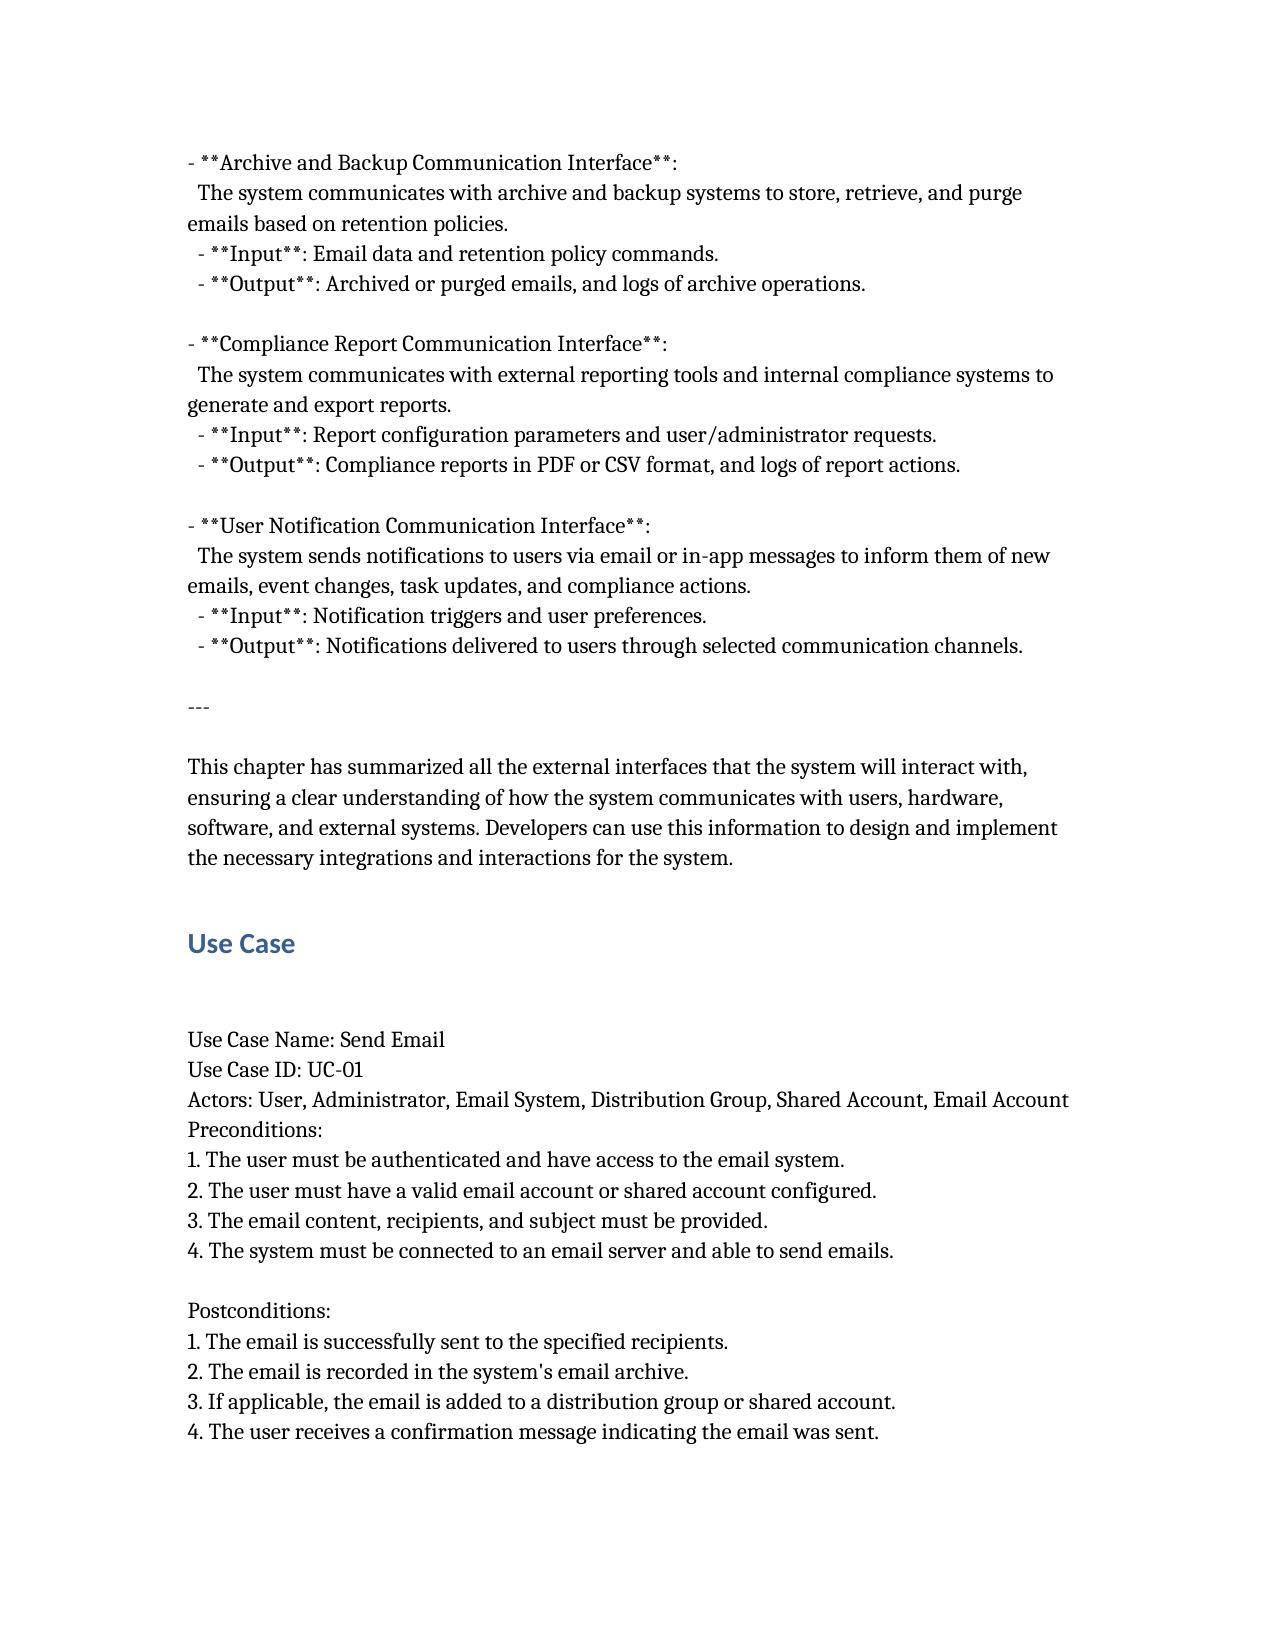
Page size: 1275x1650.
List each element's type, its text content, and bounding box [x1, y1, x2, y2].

subtitle Use Case [187, 925, 1087, 961]
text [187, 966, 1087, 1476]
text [187, 150, 1087, 871]
